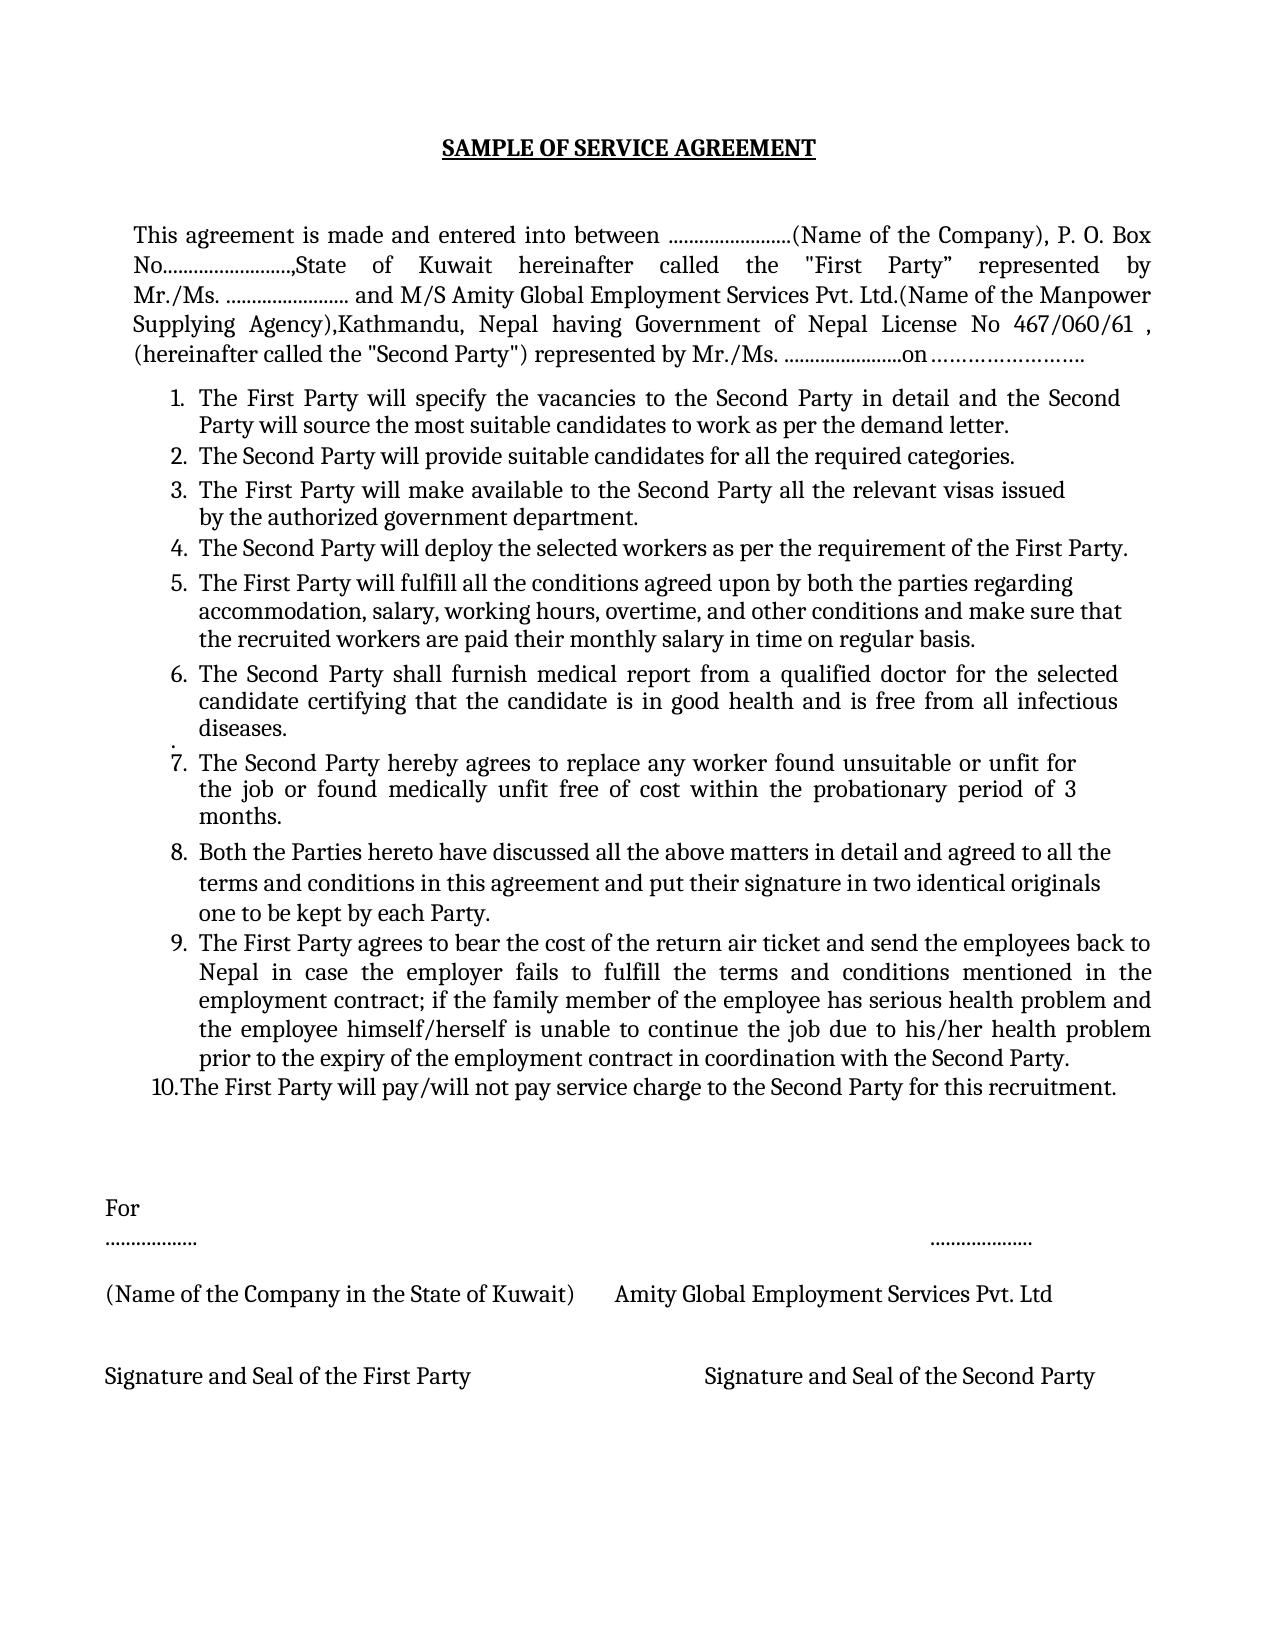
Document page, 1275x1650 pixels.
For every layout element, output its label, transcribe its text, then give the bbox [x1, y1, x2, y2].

list The Second Party will provide suitable candidates for all the required categories. [171, 442, 1153, 470]
text For [105, 1194, 1153, 1223]
list The Second Party hereby agrees to replace any worker found unsuitable or unfit for the job or found medically unfit free of cost within the probationary period of 3 months. [171, 750, 1078, 831]
text This agreement is made and entered into between ........................(Name of the Company), P. O. Box No.........................,State of Kuwait hereinafter called the "First Party” represented by Mr./Ms. ........................ and M/S Amity Global Employment Services Pvt. Ltd.(Name of the Manpower Supplying Agency),Kathmandu, Nepal having Government of Nepal License No 467/060/61 , (hereinafter called the "Second Party") represented by Mr./Ms. .......................on……………………. [133, 221, 1153, 369]
text Signature and Seal of the First Party Signature and Seal of the Second Party [105, 1362, 1153, 1390]
text .................. .................... [105, 1223, 1153, 1251]
list The First Party agrees to bear the cost of the return air ticket and send the employees back to Nepal in case the employer fails to fulfill the terms and conditions mentioned in the employment contract; if the family member of the employee has serious health problem and the employee himself/herself is unable to continue the job due to his/her health problem prior to the expiry of the employment contract in coordination with the Second Party. [171, 929, 1153, 1072]
text (Name of the Company in the State of Kuwait) Amity Global Employment Services Pvt. Ltd [105, 1280, 1153, 1338]
list The First Party will pay/will not pay service charge to the Second Party for this recruitment. [152, 1072, 1153, 1101]
list The First Party will make available to the Second Party all the relevant visas issued by the authorized government department. [171, 477, 1068, 531]
list The Second Party will deploy the selected workers as per the requirement of the First Party. [171, 533, 1153, 562]
list The First Party will specify the vacancies to the Second Party in detail and the Second Party will source the most suitable candidates to work as per the demand letter. [171, 385, 1122, 439]
list Both the Parties hereto have discussed all the above matters in detail and agreed to all the terms and conditions in this agreement and put their signature in two identical originals one to be kept by each Party. [171, 838, 1130, 927]
list The First Party will fulfill all the conditions agreed upon by both the parties regarding accommodation, salary, working hours, overtime, and other conditions and make sure that the recruited workers are paid their monthly salary in time on regular basis. [171, 569, 1153, 654]
list The Second Party shall furnish medical report from a qualified doctor for the selected candidate certifying that the candidate is in good health and is free from all infectious diseases. [171, 661, 1120, 742]
text SAMPLE OF SERVICE AGREEMENT [105, 133, 1153, 162]
